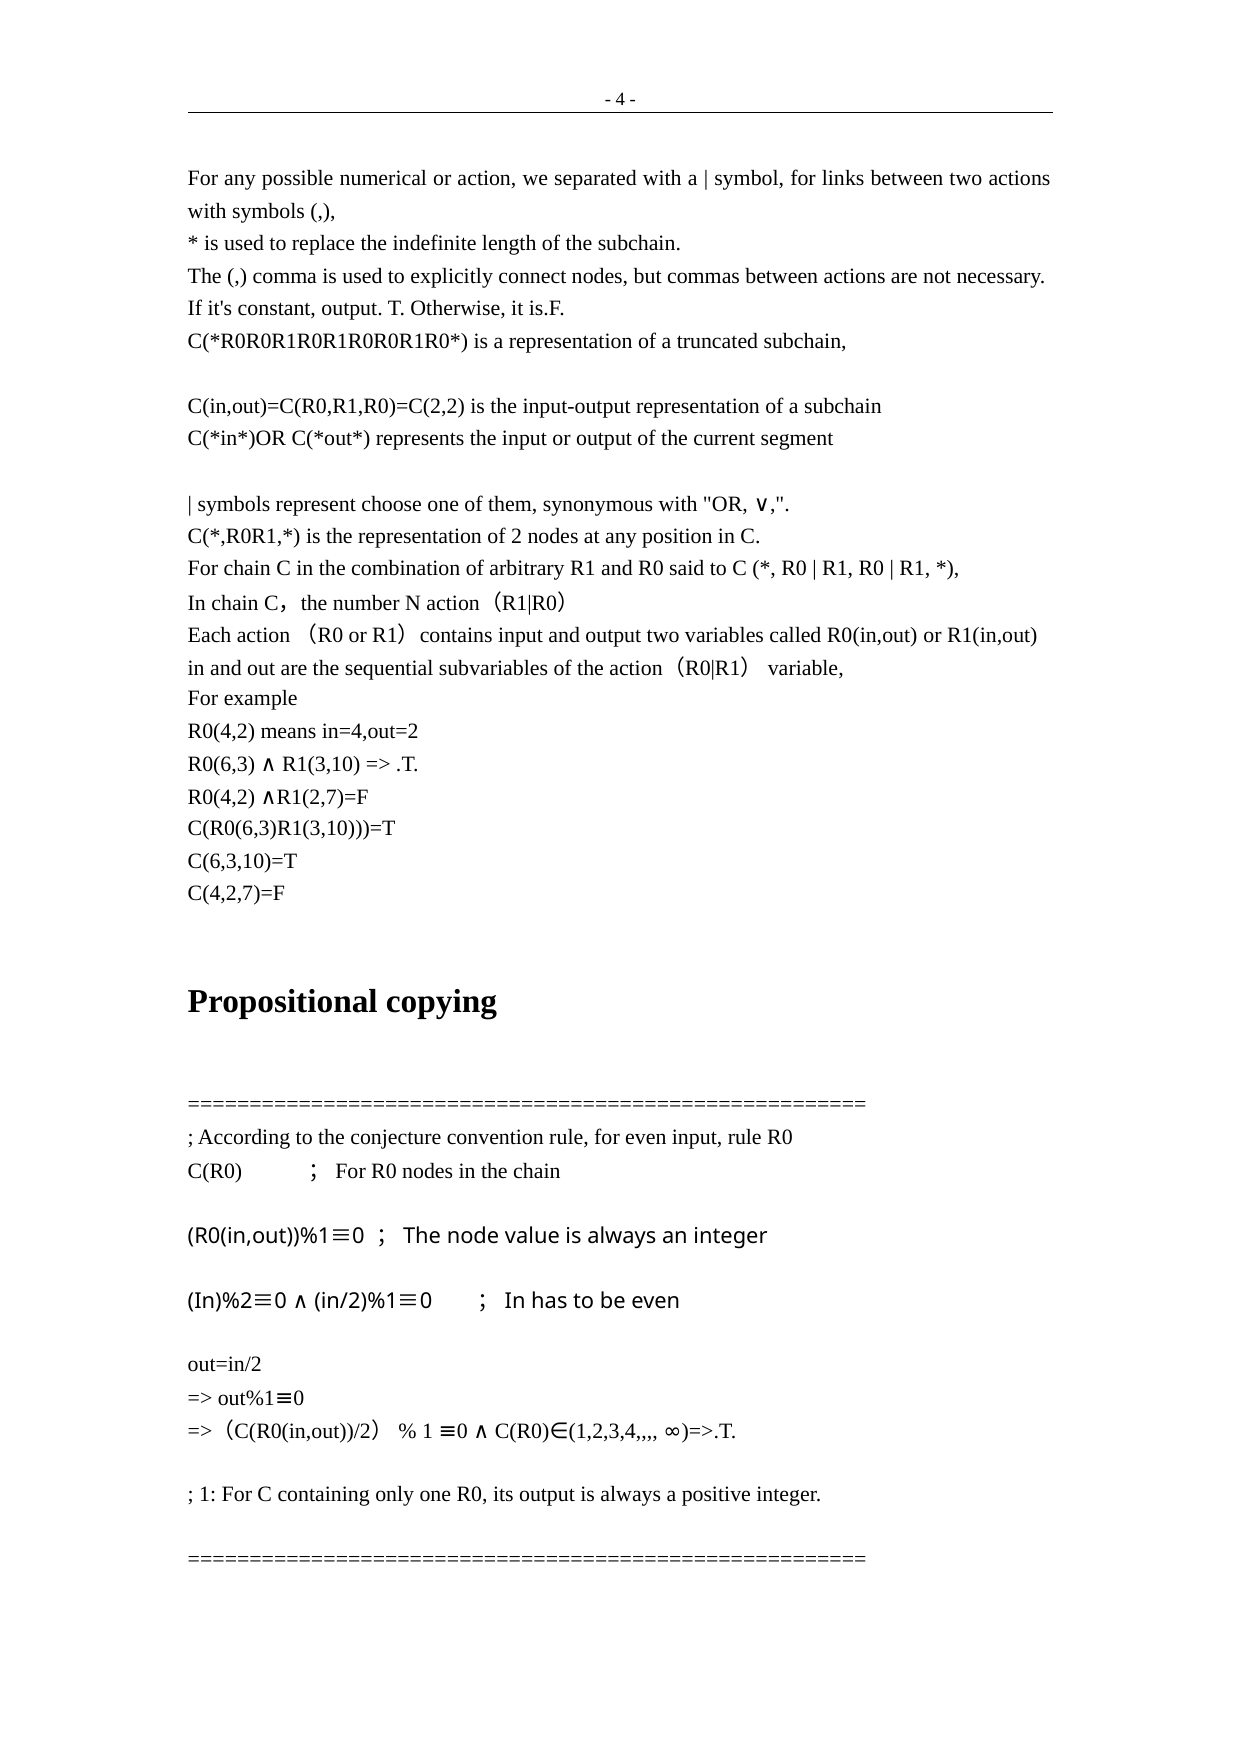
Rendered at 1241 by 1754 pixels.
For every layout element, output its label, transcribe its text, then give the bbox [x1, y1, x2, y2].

text In chain C，the number N action（R1|R0） [187, 584, 1053, 617]
text R0(4,2) means in=4,out=2 [187, 714, 1053, 747]
text For example [187, 682, 1053, 714]
text C(6,3,10)=T [187, 844, 1053, 877]
text => out%1≡0 [187, 1381, 1053, 1413]
text C(*R0R0R1R0R1R0R0R1R0*) is a representation of a truncated subchain, [187, 324, 1053, 357]
text Each action （R0 or R1）contains input and output two variables called R0(in,out) or R1(in,out) [187, 617, 1053, 649]
text For any possible numerical or action, we separated with a | symbol, for links between two actions with symbols (,), [187, 162, 1053, 227]
text ; 1: For C containing only one R0, its output is always a positive integer. [187, 1478, 1053, 1511]
text C(R0) ； For R0 nodes in the chain [187, 1153, 1053, 1186]
text (In)%2≡0 ∧ (in/2)%1≡0 ； In has to be even [187, 1283, 1053, 1316]
text in and out are the sequential subvariables of the action（R0|R1） variable, [187, 649, 1053, 682]
text C(*,R0R1,*) is the representation of 2 nodes at any position in C. [187, 519, 1053, 552]
text ; According to the conjecture convention rule, for even input, rule R0 [187, 1121, 1053, 1153]
text out=in/2 [187, 1348, 1053, 1381]
text (R0(in,out))%1≡0 ； The node value is always an integer [187, 1218, 1053, 1251]
text ======================================================= [187, 1088, 1053, 1121]
text C(in,out)=C(R0,R1,R0)=C(2,2) is the input-output representation of a subchain [187, 389, 1053, 422]
text C(*in*)OR C(*out*) represents the input or output of the current segment [187, 422, 1053, 454]
text | symbols represent choose one of them, synonymous with "OR, ∨,". [187, 487, 1053, 519]
text R0(4,2) ∧R1(2,7)=F [187, 779, 1053, 812]
text ======================================================= [187, 1543, 1053, 1576]
text R0(6,3) ∧ R1(3,10) => .T. [187, 747, 1053, 779]
text C(R0(6,3)R1(3,10)))=T [187, 812, 1053, 844]
text C(4,2,7)=F [187, 877, 1053, 909]
text The (,) comma is used to explicitly connect nodes, but commas between actions are not necessary. [187, 259, 1053, 292]
text * is used to replace the indefinite length of the subchain. [187, 227, 1053, 259]
subtitle Propositional copying [187, 969, 1053, 1034]
text If it's constant, output. T. Otherwise, it is.F. [187, 292, 1053, 324]
text =>（C(R0(in,out))/2） % 1 ≡0 ∧ C(R0)∈(1,2,3,4,,,, ∞)=>.T. [187, 1413, 1053, 1446]
text For chain C in the combination of arbitrary R1 and R0 said to C (*, R0 | R1, R0 | R1, *), [187, 552, 1053, 584]
